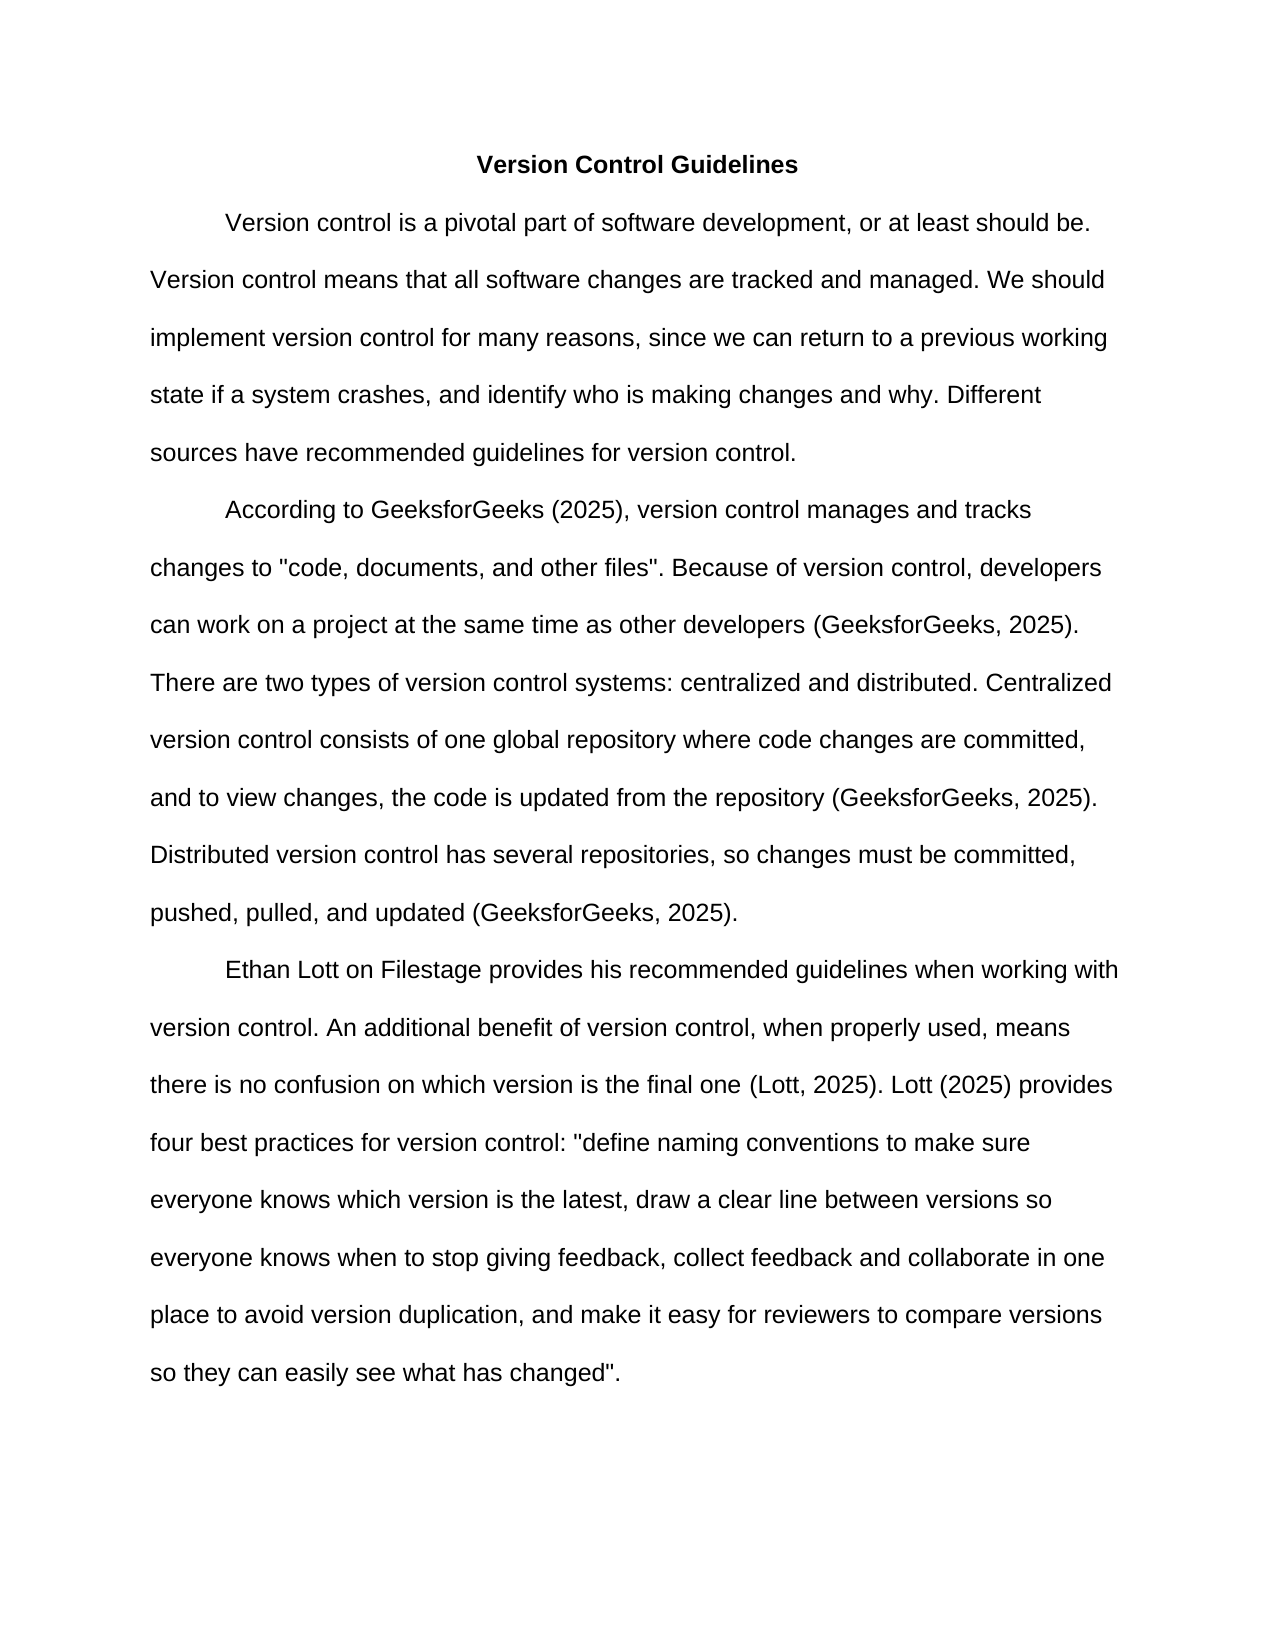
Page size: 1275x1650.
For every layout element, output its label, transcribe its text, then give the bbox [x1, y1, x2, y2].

text Ethan Lott on Filestage provides his recommended guidelines when working with version control. An additional benefit of version control, when properly used, means there is no confusion on which version is the final one (Lott, 2025). Lott (2025) provides four best practices for version control: "define naming conventions to make sure everyone knows which version is the latest, draw a clear line between versions so everyone knows when to stop giving feedback, collect feedback and collaborate in one place to avoid version duplication, and make it easy for reviewers to compare versions so they can easily see what has changed". [150, 955, 1125, 1386]
text Version Control Guidelines [150, 150, 1125, 179]
text Version control is a pivotal part of software development, or at least should be. Version control means that all software changes are tracked and managed. We should implement version control for many reasons, since we can return to a previous working state if a system crashes, and identify who is making changes and why. Different sources have recommended guidelines for version control. [150, 207, 1125, 466]
text According to GeeksforGeeks (2025), version control manages and tracks changes to "code, documents, and other files". Because of version control, developers can work on a project at the same time as other developers (GeeksforGeeks, 2025). There are two types of version control systems: centralized and distributed. Centralized version control consists of one global repository where code changes are committed, and to view changes, the code is updated from the repository (GeeksforGeeks, 2025). Distributed version control has several repositories, so changes must be committed, pushed, pulled, and updated (GeeksforGeeks, 2025). [150, 495, 1125, 926]
